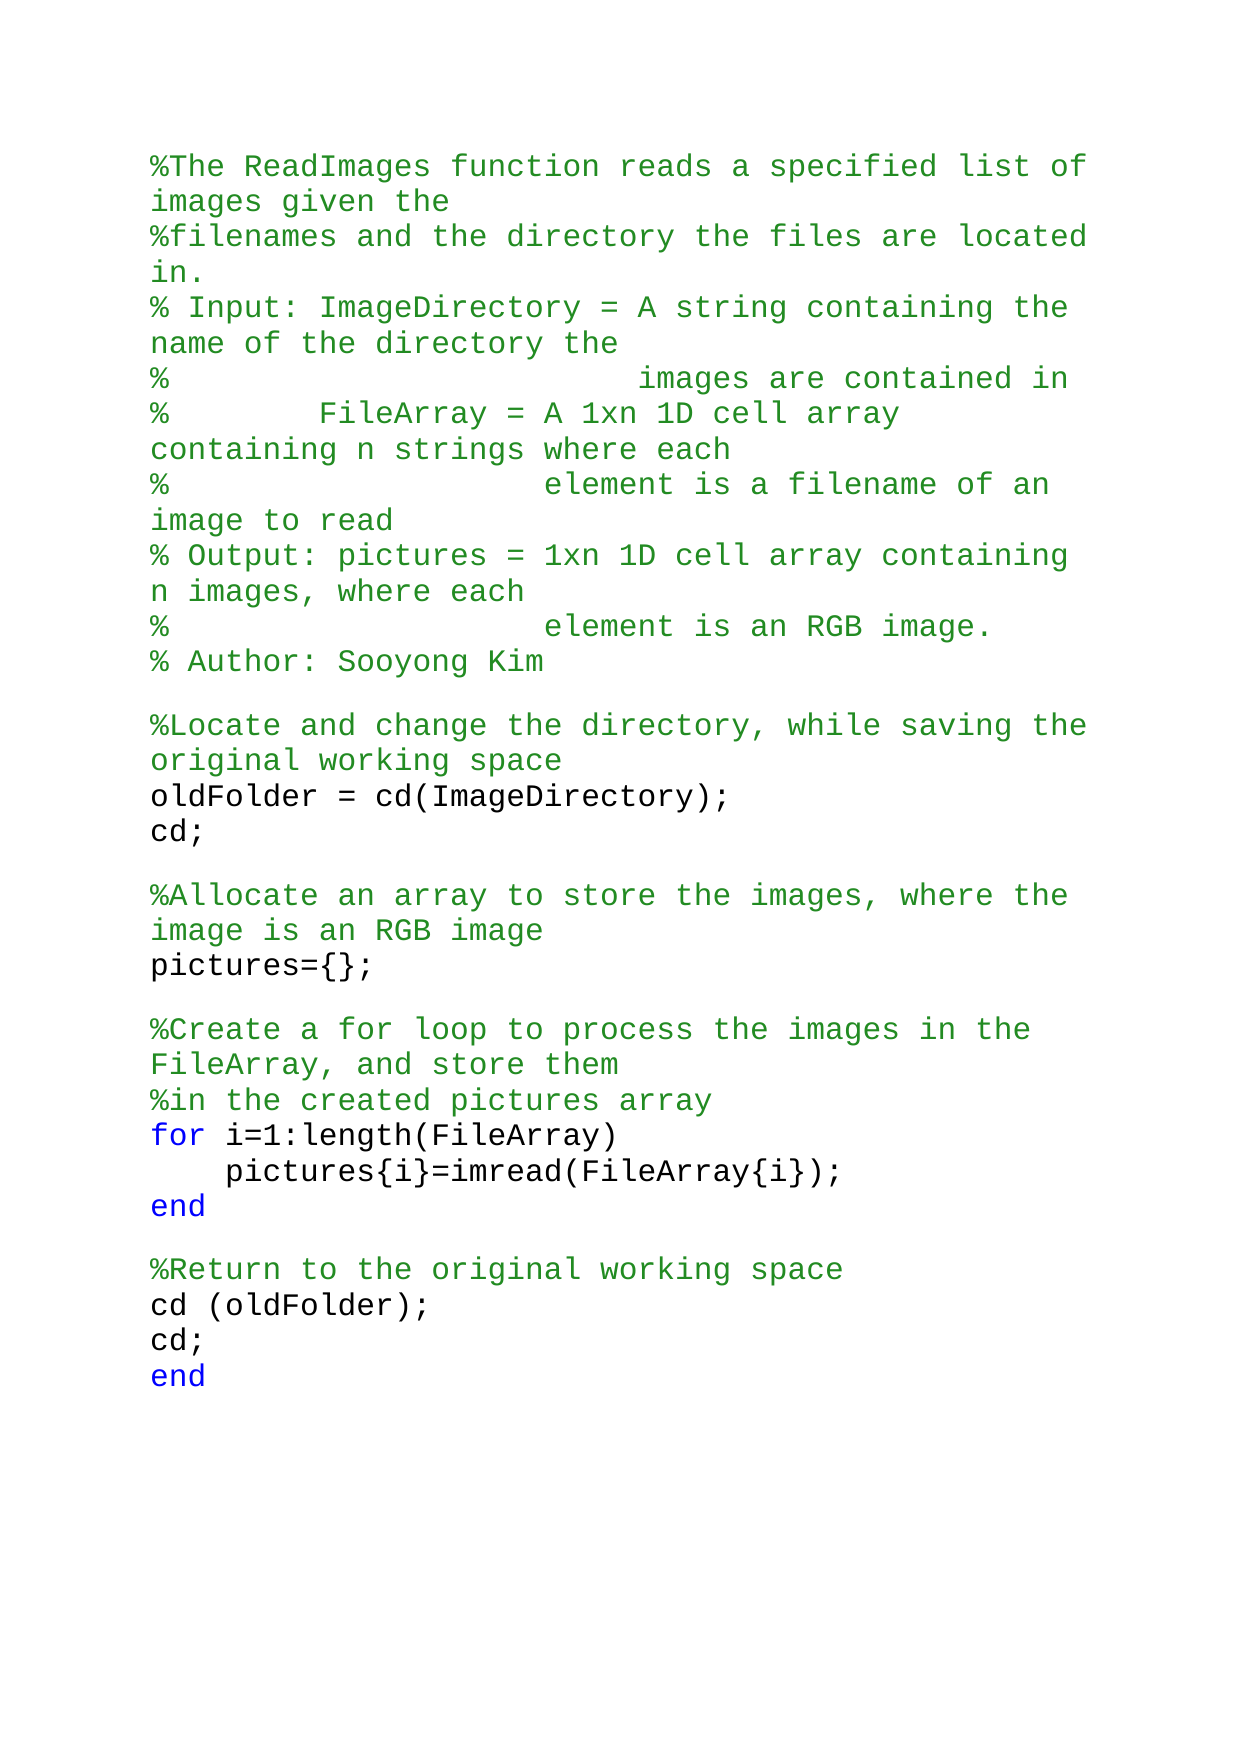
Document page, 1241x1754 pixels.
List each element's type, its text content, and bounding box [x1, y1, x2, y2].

text %The ReadImages function reads a specified list of images given the [150, 150, 1090, 221]
text % Author: Sooyong Kim [150, 646, 1090, 681]
text %Return to the original working space [150, 1254, 1090, 1289]
text % element is a filename of an image to read [150, 469, 1090, 539]
text end [150, 1190, 1090, 1226]
text %in the created pictures array [150, 1084, 1090, 1119]
text %filenames and the directory the files are located in. [150, 221, 1090, 292]
text for i=1:length(FileArray) [150, 1119, 1090, 1155]
text % FileArray = A 1xn 1D cell array containing n strings where each [150, 398, 1090, 469]
text pictures={}; [150, 950, 1090, 985]
text % images are contained in [150, 362, 1090, 398]
text % element is an RGB image. [150, 610, 1090, 646]
text %Allocate an array to store the images, where the image is an RGB image [150, 879, 1090, 950]
text %Create a for loop to process the images in the FileArray, and store them [150, 1013, 1090, 1084]
text % Input: ImageDirectory = A string containing the name of the directory the [150, 292, 1090, 362]
text cd (oldFolder); [150, 1289, 1090, 1324]
text pictures{i}=imread(FileArray{i}); [150, 1155, 1090, 1190]
text %Locate and change the directory, while saving the original working space [150, 709, 1090, 780]
text cd; [150, 1324, 1090, 1360]
text end [150, 1360, 1090, 1395]
text % Output: pictures = 1xn 1D cell array containing n images, where each [150, 539, 1090, 610]
text cd; [150, 816, 1090, 851]
text oldFolder = cd(ImageDirectory); [150, 780, 1090, 816]
